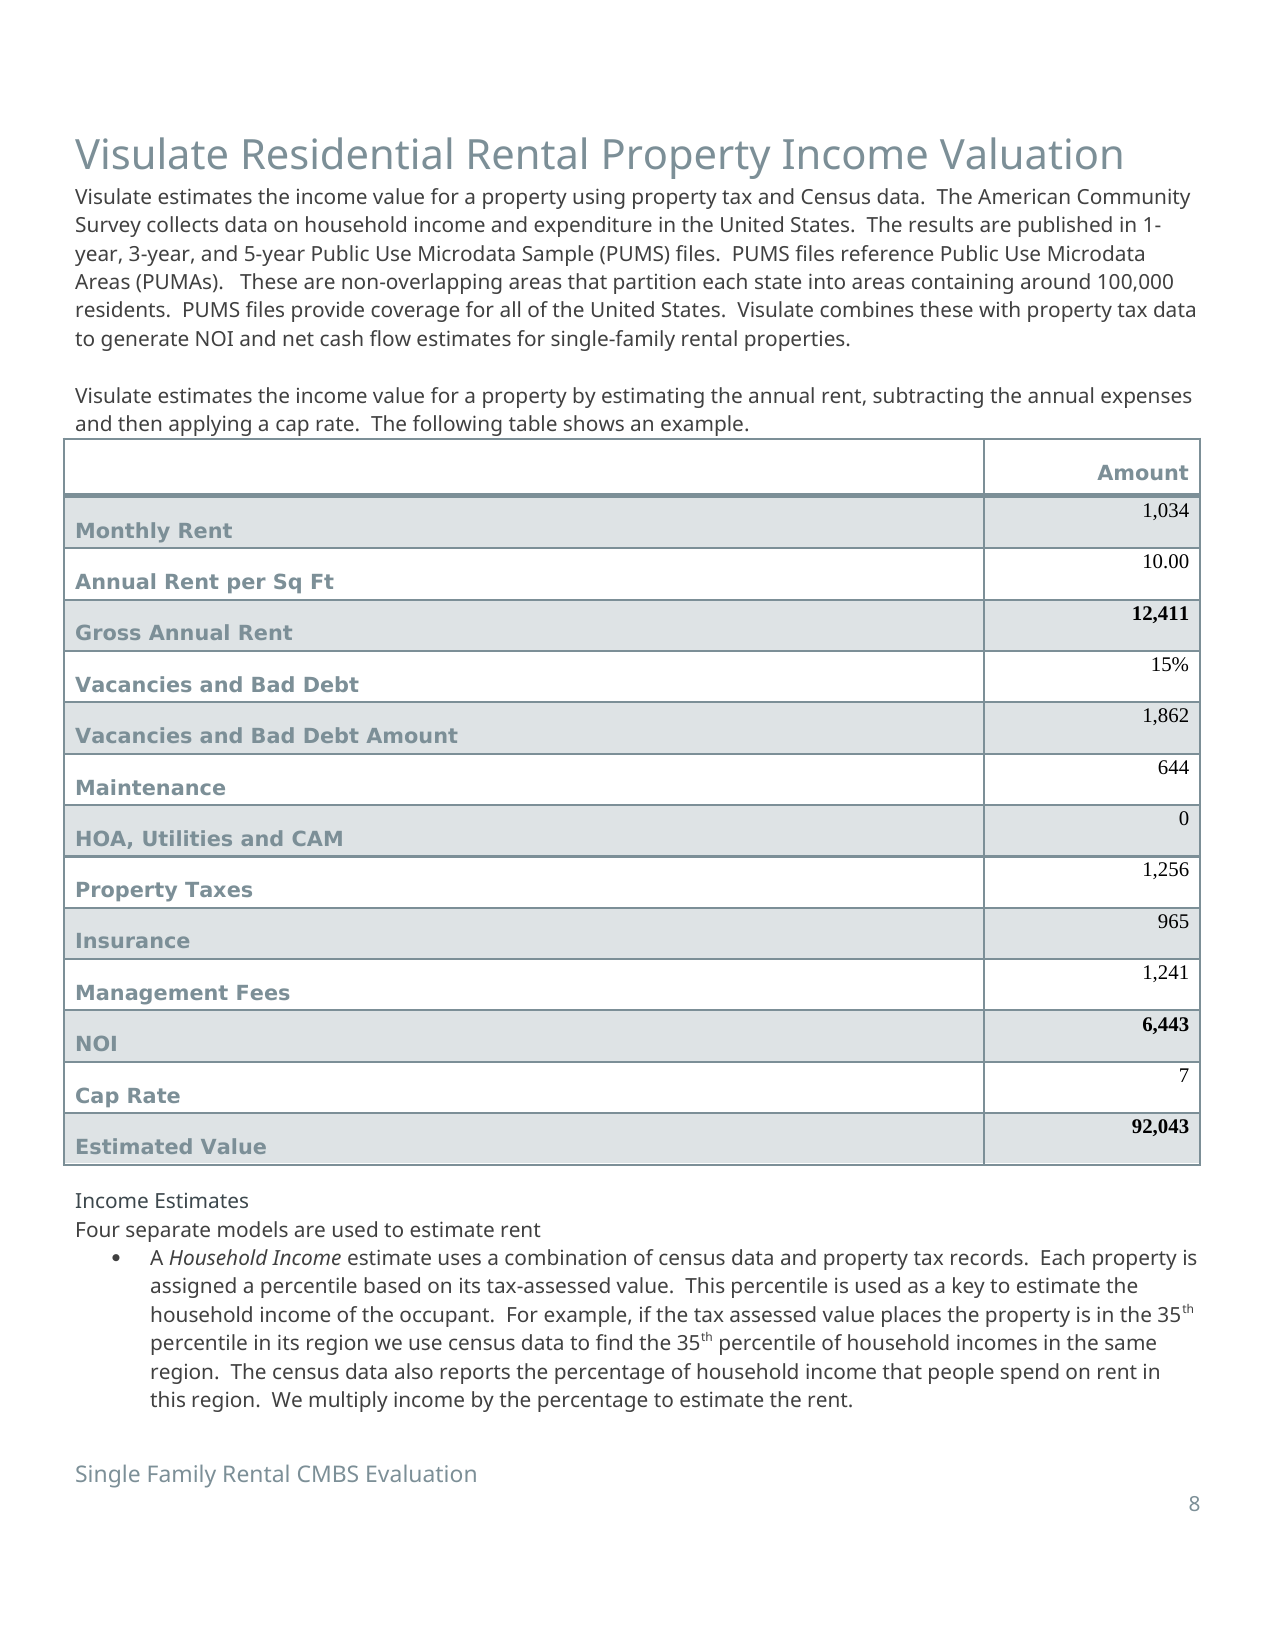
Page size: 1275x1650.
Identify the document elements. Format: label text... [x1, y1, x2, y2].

table_cell Vacancies and Bad Debt Amount [65, 703, 983, 753]
table_cell Estimated Value [65, 1114, 983, 1163]
table_header [65, 440, 983, 493]
table_cell HOA, Utilities and CAM [65, 806, 983, 855]
table_header Amount [985, 440, 1199, 493]
table_cell 1,034 [985, 498, 1199, 547]
table_cell Management Fees [65, 960, 983, 1009]
subtitle Visulate Residential Rental Property Income Valuation [75, 125, 1200, 182]
table_cell 965 [985, 909, 1199, 958]
table_cell 92,043 [985, 1114, 1199, 1163]
table_cell 6,443 [985, 1011, 1199, 1061]
text Visulate estimates the income value for a property by estimating the annual rent, subtracting the annual expenses and then applying a cap rate. The following table shows an example. [75, 381, 1200, 438]
table_cell 1,862 [985, 703, 1199, 753]
text Visulate estimates the income value for a property using property tax and Census data. The American Community Survey collects data on household income and expenditure in the United States. The results are published in 1-year, 3-year, and 5-year Public Use Microdata Sample (PUMS) files. PUMS files reference Public Use Microdata Areas (PUMAs). These are non-overlapping areas that partition each state into areas containing around 100,000 residents. PUMS files provide coverage for all of the United States. Visulate combines these with property tax data to generate NOI and net cash flow estimates for single-family rental properties. [75, 182, 1200, 352]
table_cell 15% [985, 652, 1199, 701]
list A Household Income estimate uses a combination of census data and property tax records. Each property is assigned a percentile based on its tax-assessed value. This percentile is used as a key to estimate the household income of the occupant. For example, if the tax assessed value places the property is in the 35th percentile in its region we use census data to find the 35th percentile of household incomes in the same region. The census data also reports the percentage of household income that people spend on rent in this region. We multiply income by the percentage to estimate the rent. [112, 1243, 1200, 1414]
table_cell 12,411 [985, 601, 1199, 650]
table_cell 10.00 [985, 549, 1199, 598]
table_cell 644 [985, 755, 1199, 804]
table_cell Annual Rent per Sq Ft [65, 549, 983, 598]
table_cell Maintenance [65, 755, 983, 804]
table_cell Insurance [65, 909, 983, 958]
subtitle Income Estimates [75, 1186, 1200, 1215]
table_cell 1,256 [985, 858, 1199, 907]
table_cell 1,241 [985, 960, 1199, 1009]
table_cell Property Taxes [65, 858, 983, 907]
table_cell Gross Annual Rent [65, 601, 983, 650]
table_cell NOI [65, 1011, 983, 1061]
table_cell 0 [985, 806, 1199, 855]
table_cell Monthly Rent [65, 498, 983, 547]
table_cell 7 [985, 1063, 1199, 1112]
table_cell Cap Rate [65, 1063, 983, 1112]
table_cell Vacancies and Bad Debt [65, 652, 983, 701]
text Four separate models are used to estimate rent [75, 1215, 1200, 1243]
